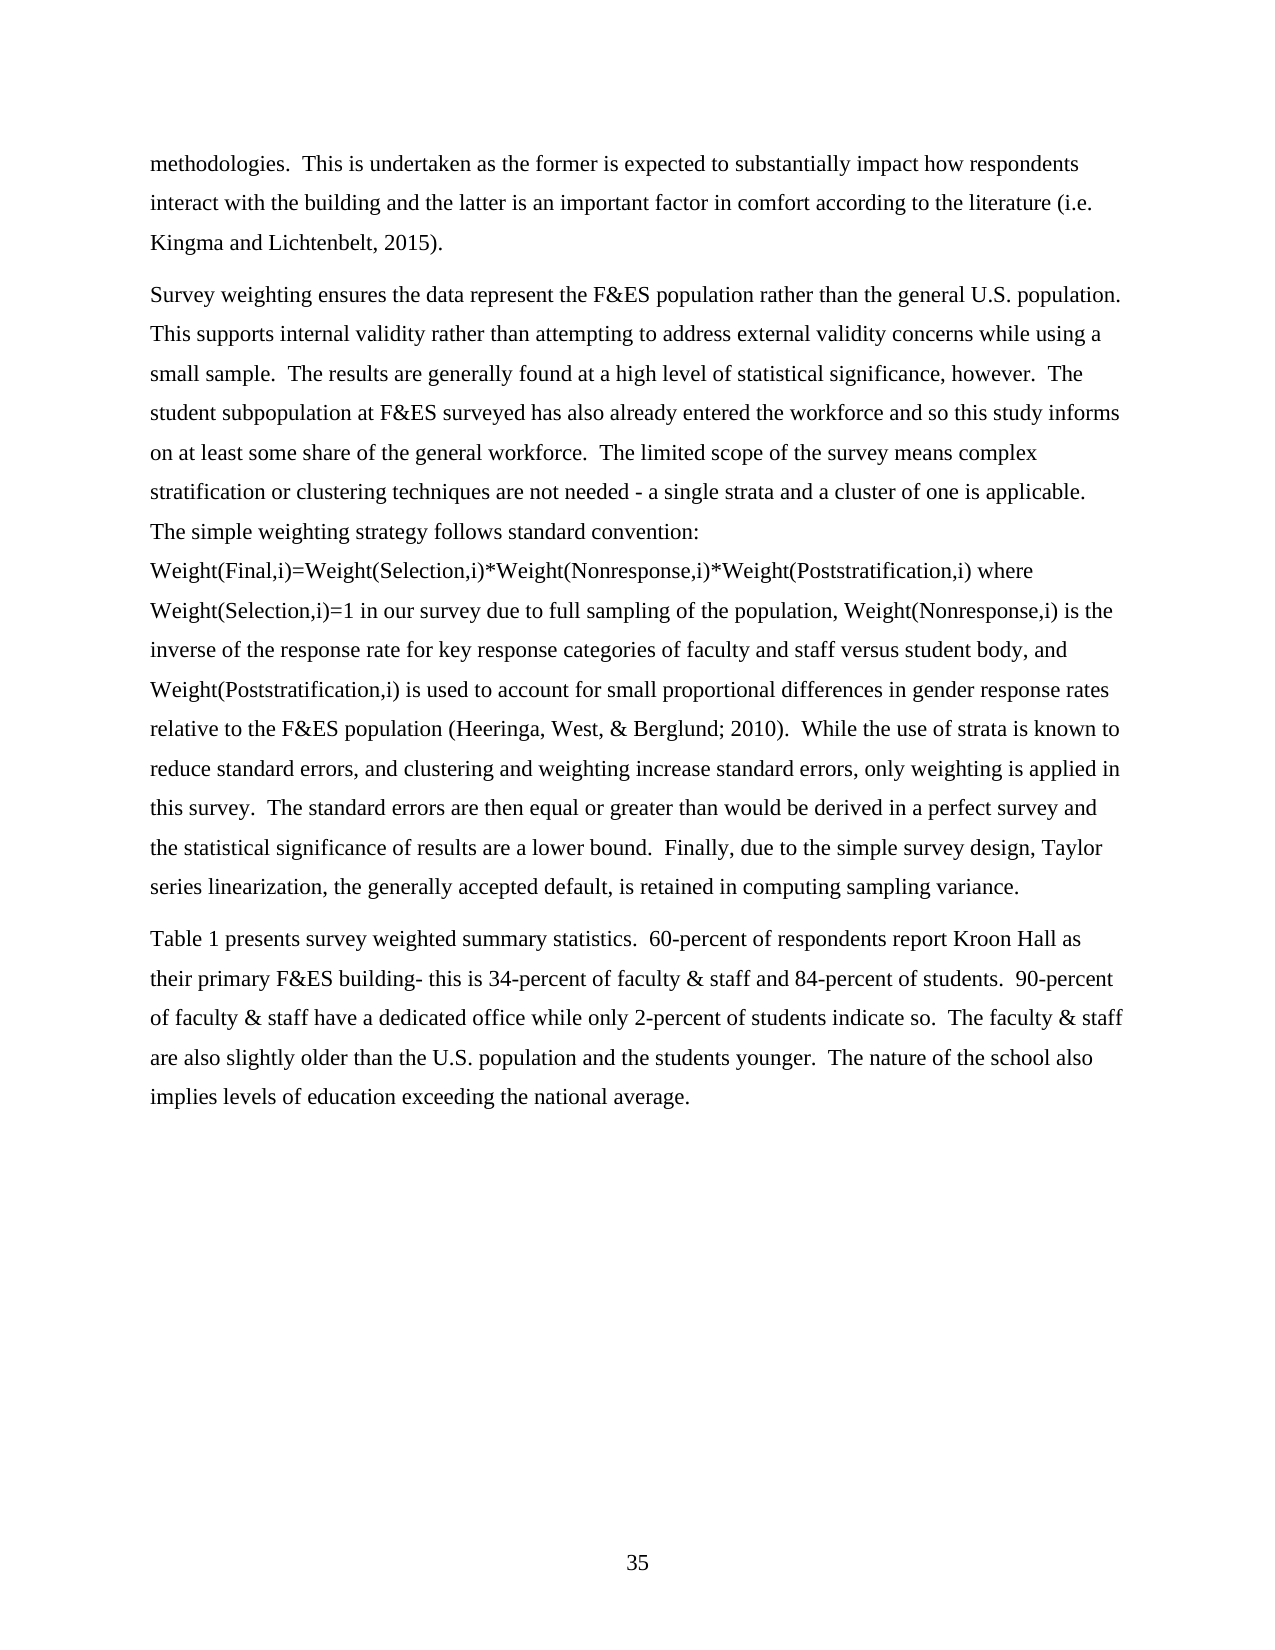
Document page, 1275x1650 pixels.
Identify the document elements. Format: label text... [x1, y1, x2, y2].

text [150, 150, 1125, 255]
text Survey weighting ensures the data represent the F&ES population rather than the general U.S. population. This supports internal validity rather than attempting to address external validity concerns while using a small sample. The results are generally found at a high level of statistical significance, however. The student subpopulation at F&ES surveyed has also already entered the workforce and so this study informs on at least some share of the general workforce. The limited scope of the survey means complex stratification or clustering techniques are not needed - a single strata and a cluster of one is applicable. The simple weighting strategy follows standard convention: Weight(Final,i)=Weight(Selection,i)*Weight(Nonresponse,i)*Weight(Poststratification,i) where Weight(Selection,i)=1 in our survey due to full sampling of the population, Weight(Nonresponse,i) is the inverse of the response rate for key response categories of faculty and staff versus student body, and Weight(Poststratification,i) is used to account for small proportional differences in gender response rates relative to the F&ES population (Heeringa, West, & Berglund; 2010). While the use of strata is known to reduce standard errors, and clustering and weighting increase standard errors, only weighting is applied in this survey. The standard errors are then equal or greater than would be derived in a perfect survey and the statistical significance of results are a lower bound. Finally, due to the simple survey design, Taylor series linearization, the generally accepted default, is retained in computing sampling variance. [150, 281, 1125, 899]
text Table 1 presents survey weighted summary statistics. 60-percent of respondents report Kroon Hall as their primary F&ES building- this is 34-percent of faculty & staff and 84-percent of students. 90-percent of faculty & staff have a dedicated office while only 2-percent of students indicate so. The faculty & staff are also slightly older than the U.S. population and the students younger. The nature of the school also implies levels of education exceeding the national average. [150, 925, 1125, 1109]
